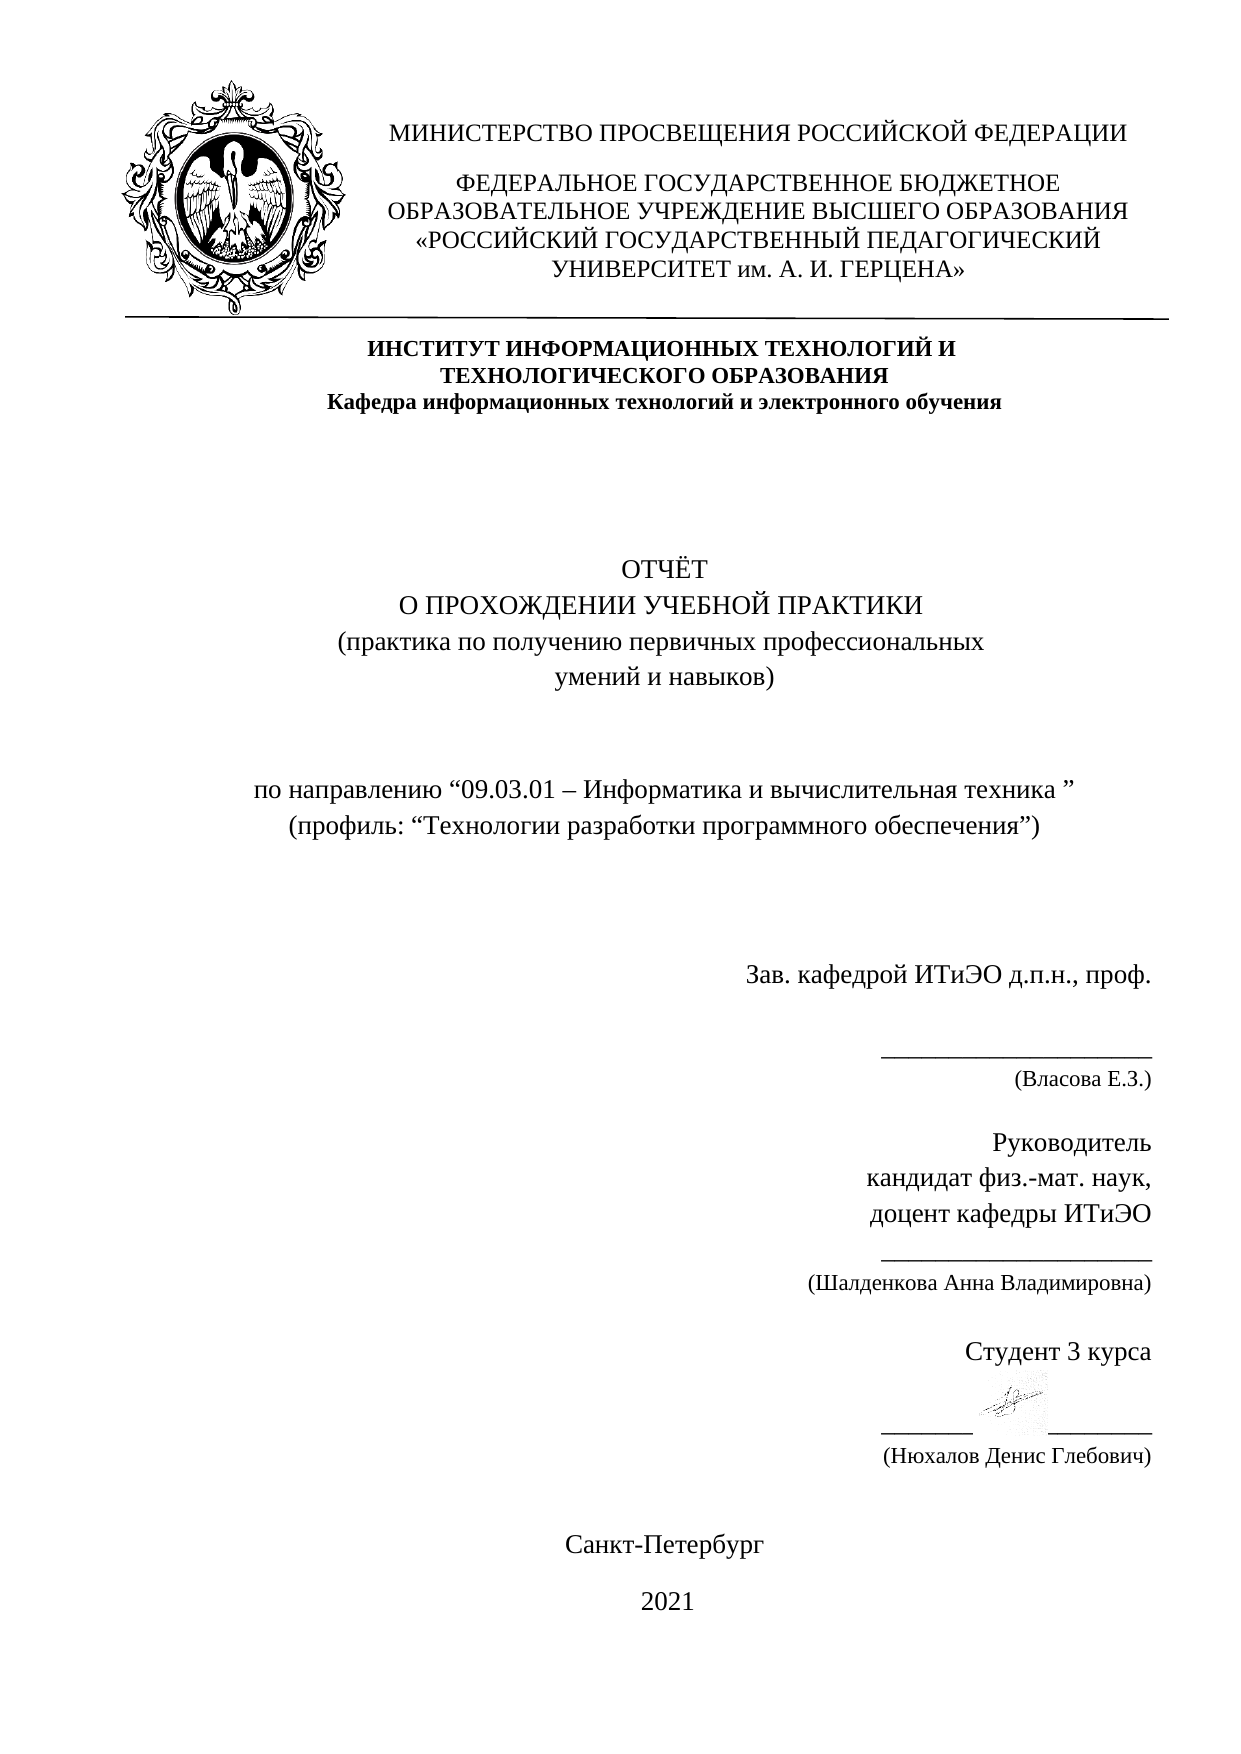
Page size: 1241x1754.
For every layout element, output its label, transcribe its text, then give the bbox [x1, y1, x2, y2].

picture [973, 1370, 1048, 1436]
text Зав. кафедрой ИТиЭО д.п.н., проф. [177, 958, 1152, 989]
text Студент 3 курса [177, 1334, 1152, 1366]
text ____________________ [177, 1233, 1152, 1264]
text (Нюхалов Денис Глебович) [177, 1442, 1152, 1468]
text доцент кафедры ИТиЭО [177, 1197, 1152, 1228]
text ИНСТИТУТ ИНФОРМАЦИОННЫХ ТЕХНОЛОГИЙ И ТЕХНОЛОГИЧЕСКОГО ОБРАЗОВАНИЯ [177, 336, 1152, 388]
text МИНИСТЕРСТВО ПРОСВЕЩЕНИЯ РОССИЙСКОЙ ФЕДЕРАЦИИ [346, 118, 1152, 147]
text ____________________ [177, 1029, 1152, 1061]
text по направлению “09.03.01 – Информатика и вычислительная техника ” [177, 773, 1152, 805]
text Руководитель [177, 1126, 1152, 1157]
text ФЕДЕРАЛЬНОЕ ГОСУДАРСТВЕННОЕ БЮДЖЕТНОЕ ОБРАЗОВАТЕЛЬНОЕ УЧРЕЖДЕНИЕ ВЫСШЕГО ОБРАЗОВАНИЯ «РОССИЙСКИЙ ГОСУДАРСТВЕННЫЙ ПЕДАГОГИЧЕСКИЙ УНИВЕРСИТЕТ им. А. И. ГЕРЦЕНА» [346, 168, 1152, 283]
text ОТЧЁТ О ПРОХОЖДЕНИИ УЧЕБНОЙ ПРАКТИКИ (практика по получению первичных профессиональных умений и навыков) [177, 553, 1152, 692]
text кандидат физ.-мат. наук, [177, 1161, 1152, 1193]
text ____________________ [177, 1406, 1152, 1437]
text (Шалденкова Анна Владимировна) [177, 1269, 1152, 1295]
text (профиль: “Технологии разработки программного обеспечения”) [177, 809, 1152, 840]
text Санкт-Петербург [177, 1528, 1152, 1560]
text 2021 [177, 1585, 1152, 1616]
picture [120, 80, 346, 315]
text (Власова Е.З.) [177, 1065, 1152, 1092]
text Кафедра информационных технологий и электронного обучения [177, 388, 1152, 414]
